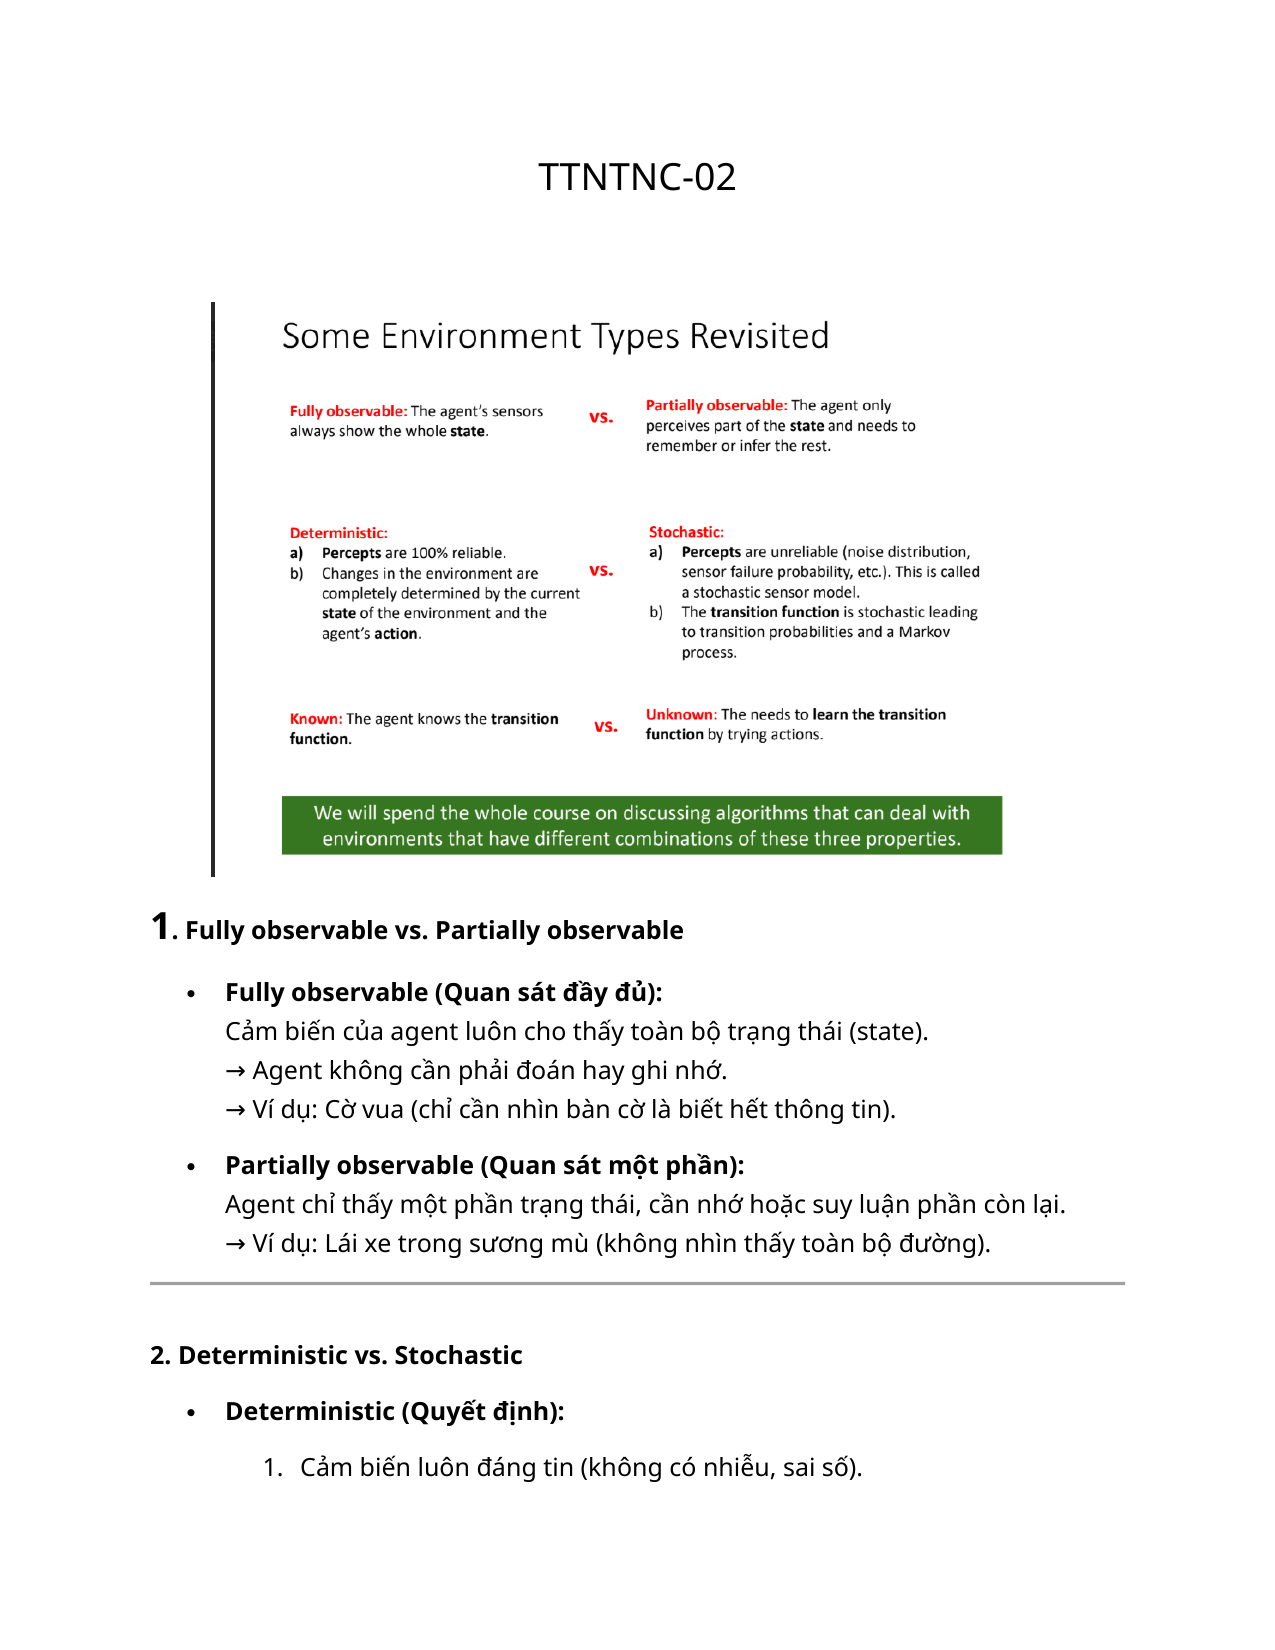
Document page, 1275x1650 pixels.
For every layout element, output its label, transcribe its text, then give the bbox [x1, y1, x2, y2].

list Deterministic (Quyết định): [187, 1394, 1125, 1428]
list Partially observable (Quan sát một phần): Agent chỉ thấy một phần trạng thái, cần nhớ hoặc suy luận phần còn lại. → Ví dụ: Lái xe trong sương mù (không nhìn thấy toàn bộ đường). [187, 1148, 1125, 1260]
text TTNTNC-02 [150, 150, 1125, 201]
text 2. Deterministic vs. Stochastic [150, 1338, 1125, 1372]
picture [209, 300, 1066, 878]
text 1. Fully observable vs. Partially observable [150, 899, 1125, 950]
list Cảm biến luôn đáng tin (không có nhiễu, sai số). [262, 1449, 1125, 1483]
list Fully observable (Quan sát đầy đủ): Cảm biến của agent luôn cho thấy toàn bộ trạng thái (state). → Agent không cần phải đoán hay ghi nhớ. → Ví dụ: Cờ vua (chỉ cần nhìn bàn cờ là biết hết thông tin). [187, 974, 1125, 1126]
